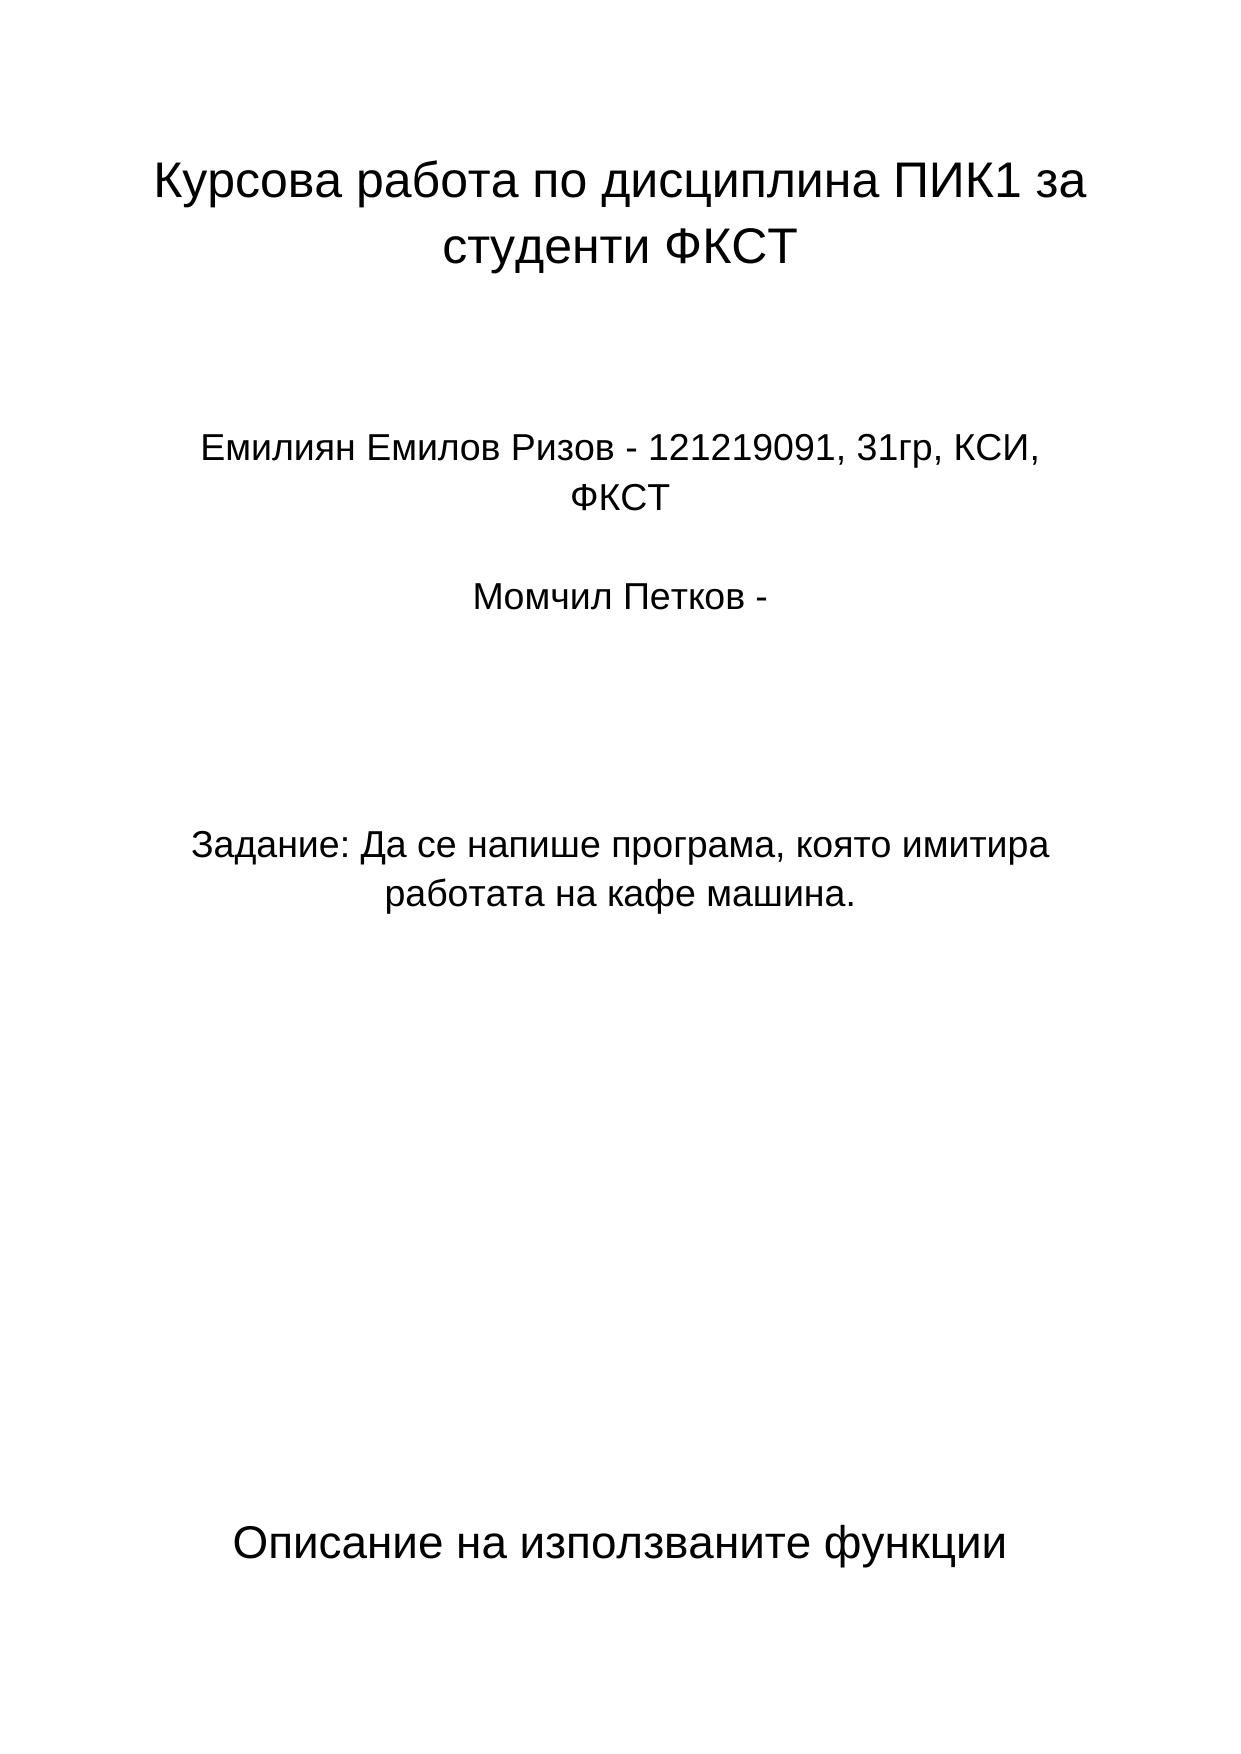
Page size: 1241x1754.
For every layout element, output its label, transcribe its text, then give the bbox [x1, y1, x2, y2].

text Задание: Да се напише програма, която имитира работата на кафе машина. [150, 822, 1090, 914]
text Емилиян Емилов Ризов - 121219091, 31гр, КСИ, ФКСТ [150, 425, 1090, 518]
text Курсова работа по дисциплина ПИК1 за студенти ФКСТ [150, 150, 1090, 273]
text Описание на използваните функции [150, 1516, 1090, 1569]
text Момчил Петков - [150, 574, 1090, 617]
